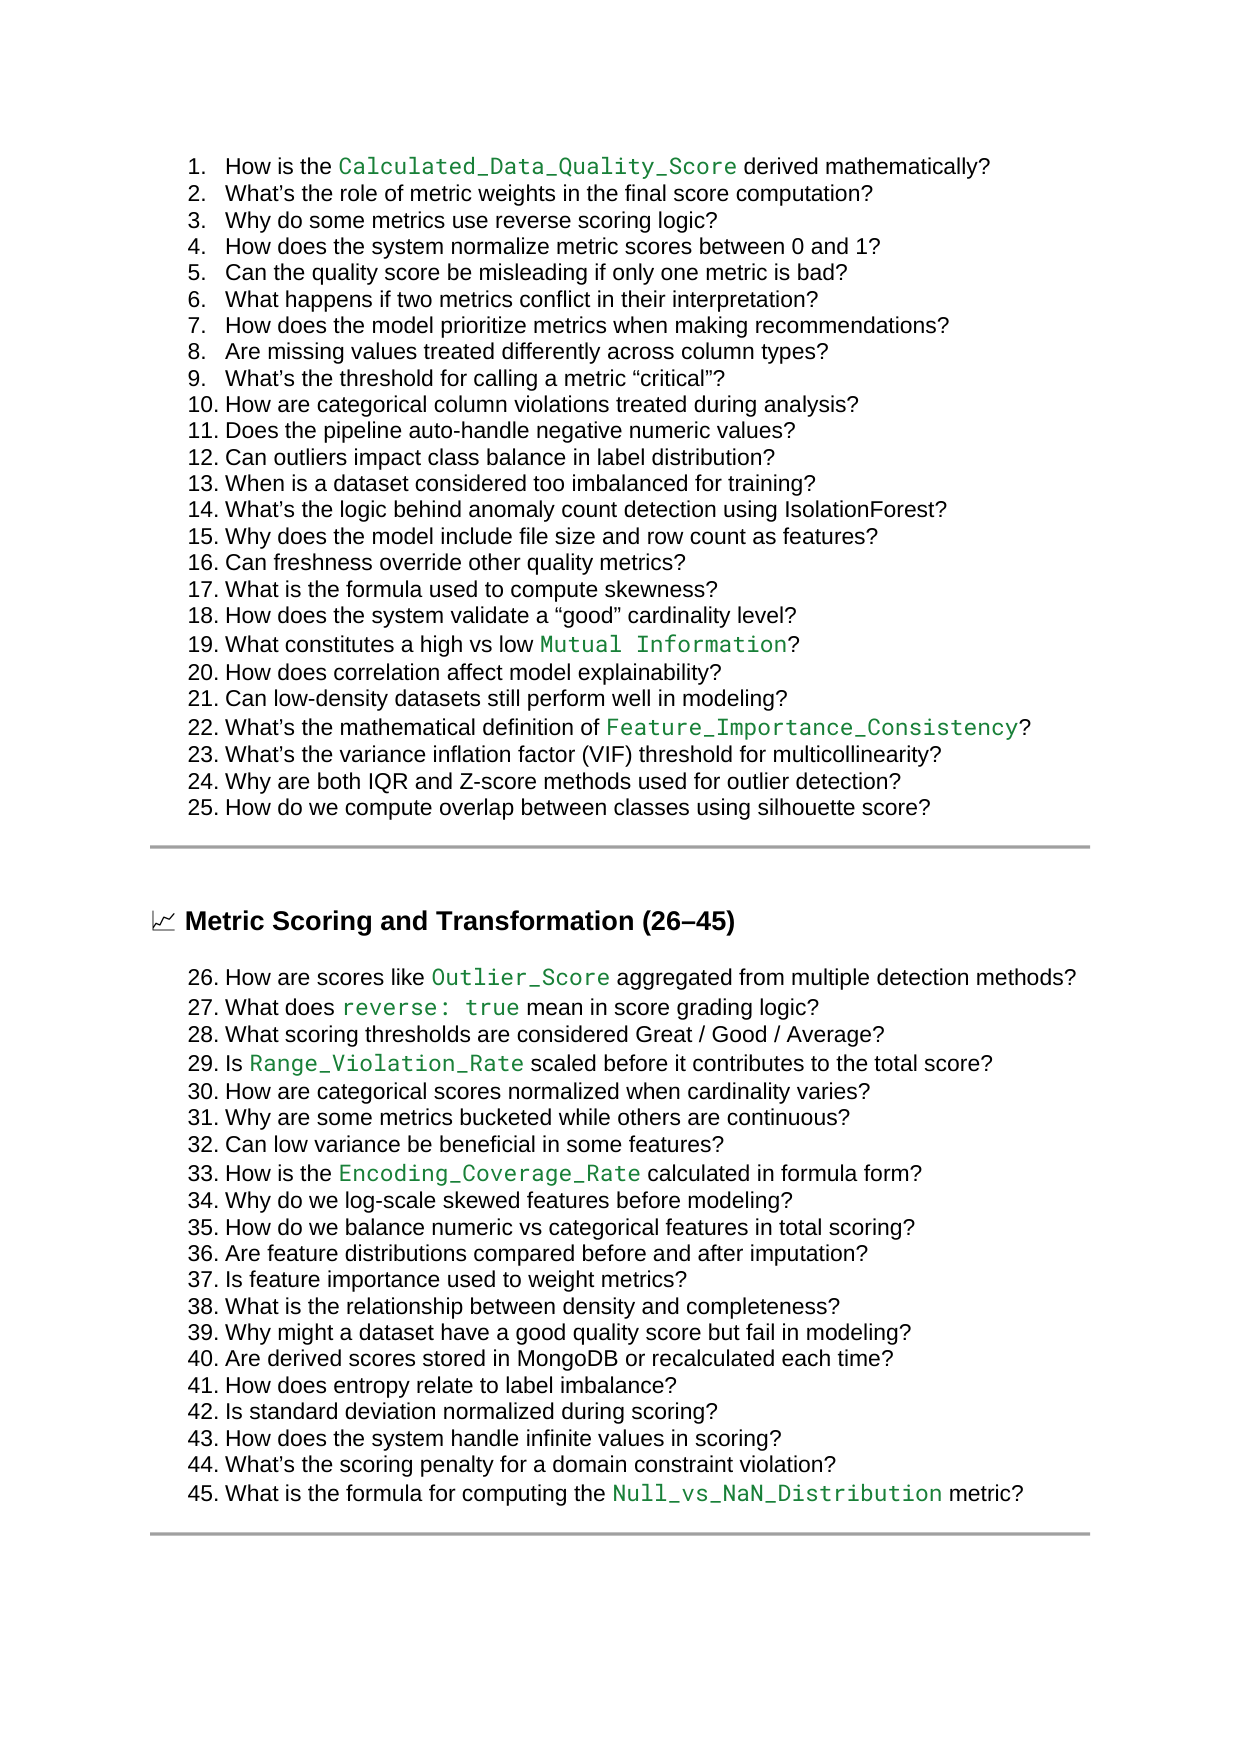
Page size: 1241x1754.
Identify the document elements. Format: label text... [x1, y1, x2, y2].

list How does the system handle infinite values in scoring? [187, 1424, 1090, 1451]
list Why are some metrics bucketed while others are continuous? [187, 1104, 1090, 1131]
list Can low variance be beneficial in some features? [187, 1131, 1090, 1157]
list How does correlation affect model explainability? [187, 658, 1090, 685]
list Are derived scores stored in MongoDB or recalculated each time? [187, 1345, 1090, 1372]
list Why do we log-scale skewed features before modeling? [187, 1187, 1090, 1214]
list How does the system validate a “good” cardinality level? [187, 602, 1090, 628]
list What’s the variance inflation factor (VIF) threshold for multicollinearity? [187, 741, 1090, 768]
list Can the quality score be misleading if only one metric is bad? [187, 259, 1090, 286]
list What’s the scoring penalty for a domain constraint violation? [187, 1451, 1090, 1477]
list How are categorical scores normalized when cardinality varies? [187, 1078, 1090, 1104]
list Is Range_Violation_Rate scaled before it contributes to the total score? [187, 1048, 1090, 1078]
list Are feature distributions compared before and after imputation? [187, 1240, 1090, 1266]
subtitle 📈 Metric Scoring and Transformation (26–45) [150, 905, 1090, 936]
list Why do some metrics use reverse scoring logic? [187, 207, 1090, 233]
list Are missing values treated differently across column types? [187, 338, 1090, 365]
list Is feature importance used to weight metrics? [187, 1266, 1090, 1293]
list What scoring thresholds are considered Great / Good / Average? [187, 1021, 1090, 1048]
list How are scores like Outlier_Score aggregated from multiple detection methods? [187, 961, 1090, 991]
list What’s the threshold for calling a metric “critical”? [187, 365, 1090, 391]
list Why are both IQR and Z-score methods used for outlier detection? [187, 768, 1090, 794]
list How does entropy relate to label imbalance? [187, 1372, 1090, 1398]
list Can low-density datasets still perform well in modeling? [187, 685, 1090, 711]
list How is the Encoding_Coverage_Rate calculated in formula form? [187, 1157, 1090, 1187]
list Is standard deviation normalized during scoring? [187, 1398, 1090, 1424]
list How does the model prioritize metrics when making recommendations? [187, 312, 1090, 338]
list How do we compute overlap between classes using silhouette score? [187, 794, 1090, 820]
list How does the system normalize metric scores between 0 and 1? [187, 233, 1090, 259]
list How do we balance numeric vs categorical features in total scoring? [187, 1214, 1090, 1240]
list What is the formula used to compute skewness? [187, 576, 1090, 602]
list How are categorical column violations treated during analysis? [187, 391, 1090, 417]
list What’s the mathematical definition of Feature_Importance_Consistency? [187, 711, 1090, 741]
list What’s the role of metric weights in the final score computation? [187, 180, 1090, 207]
list What does reverse: true mean in score grading logic? [187, 991, 1090, 1021]
list What is the formula for computing the Null_vs_NaN_Distribution metric? [187, 1477, 1090, 1507]
list Why might a dataset have a good quality score but fail in modeling? [187, 1319, 1090, 1345]
list What’s the logic behind anomaly count detection using IsolationForest? [187, 496, 1090, 523]
list What is the relationship between density and completeness? [187, 1293, 1090, 1319]
list When is a dataset considered too imbalanced for training? [187, 470, 1090, 496]
list What constitutes a high vs low Mutual Information? [187, 628, 1090, 658]
list Why does the model include file size and row count as features? [187, 523, 1090, 549]
list What happens if two metrics conflict in their interpretation? [187, 286, 1090, 312]
list Can freshness override other quality metrics? [187, 549, 1090, 576]
list Does the pipeline auto-handle negative numeric values? [187, 417, 1090, 444]
list How is the Calculated_Data_Quality_Score derived mathematically? [187, 150, 1090, 180]
list Can outliers impact class balance in label distribution? [187, 444, 1090, 470]
